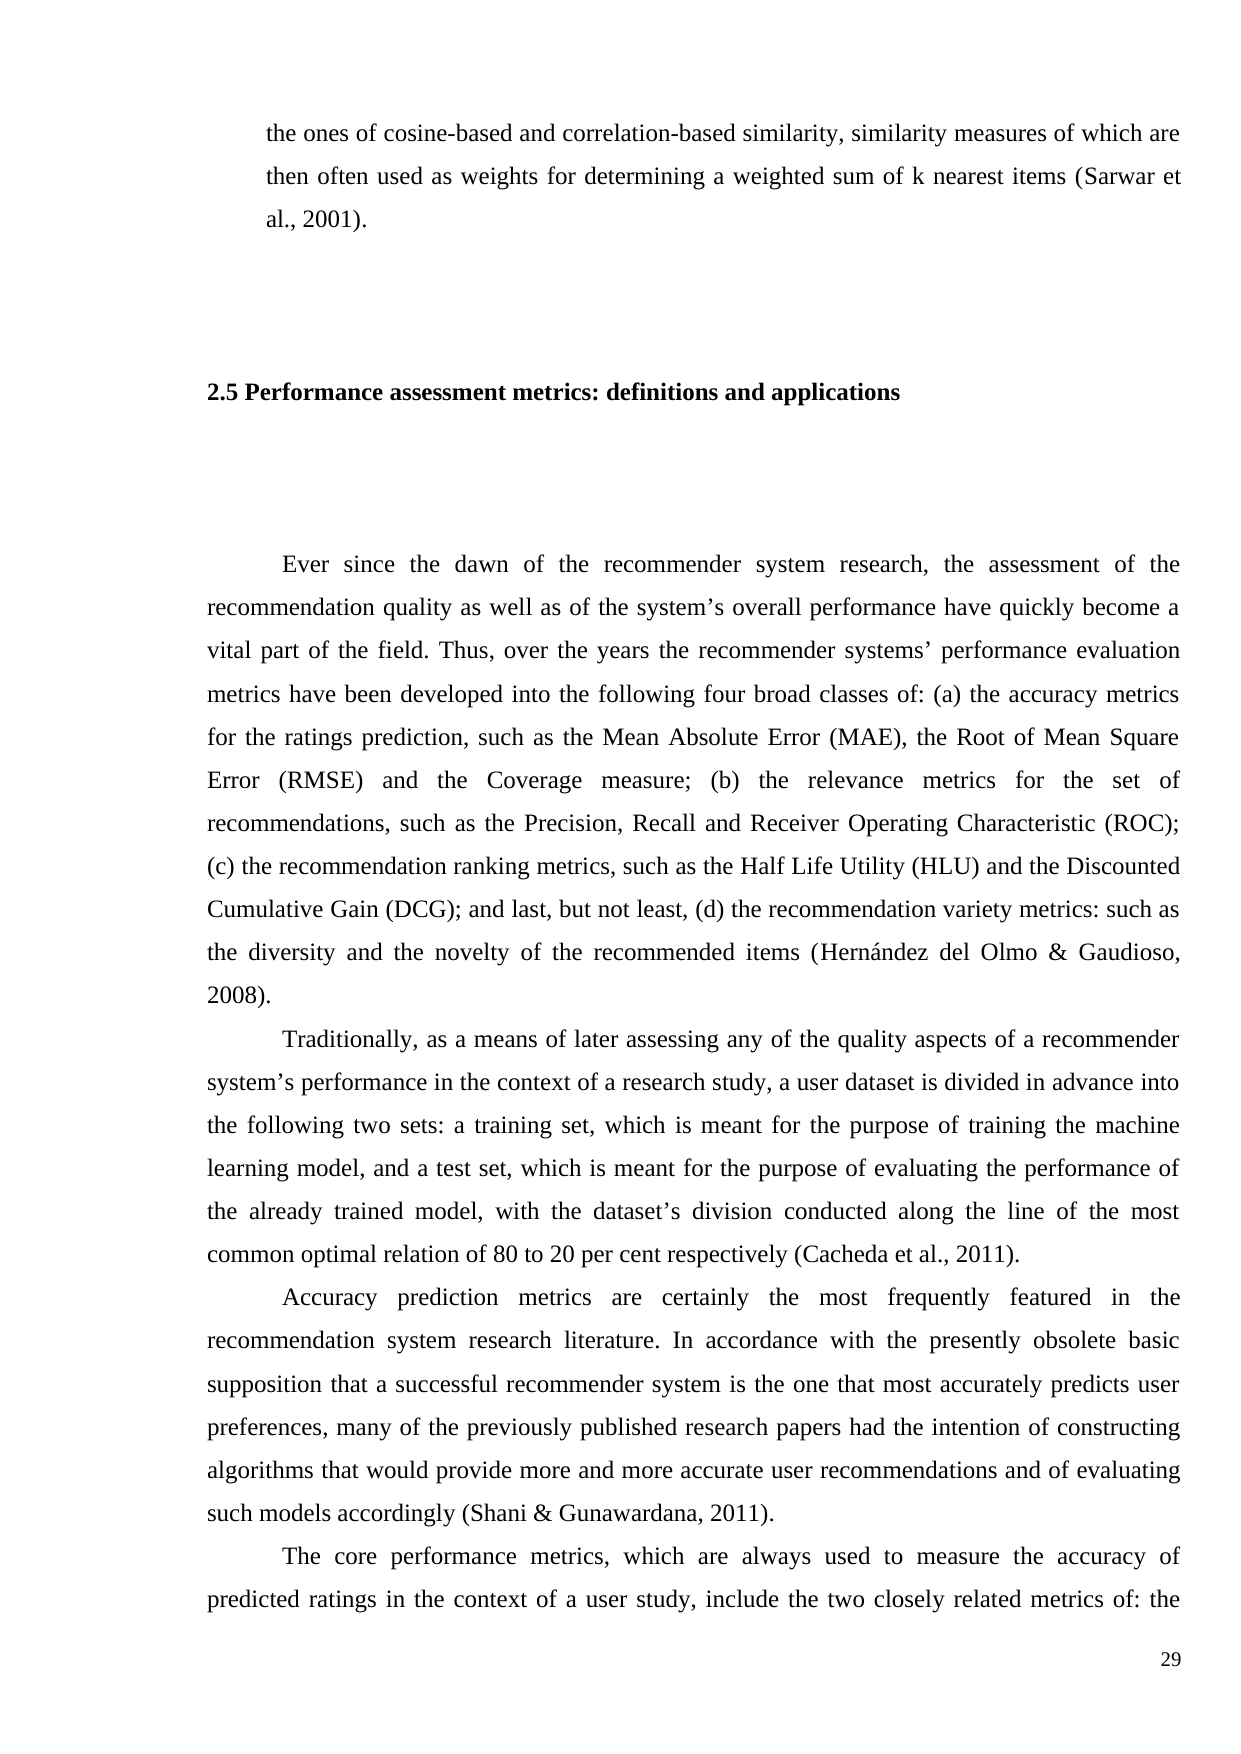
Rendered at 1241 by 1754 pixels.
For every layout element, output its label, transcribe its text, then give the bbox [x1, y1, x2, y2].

text Accuracy prediction metrics are certainly the most frequently featured in the recommendation system research literature. In accordance with the presently obsolete basic supposition that a successful recommender system is the one that most accurately predicts user preferences, many of the previously published research papers had the intention of constructing algorithms that would provide more and more accurate user recommendations and of evaluating such models accordingly (Shani & Gunawardana, 2011). [207, 1282, 1181, 1527]
subtitle 2.5 Performance assessment metrics: definitions and applications [207, 377, 1181, 406]
text Traditionally, as a means of later assessing any of the quality aspects of a recommender system’s performance in the context of a research study, a user dataset is divided in advance into the following two sets: a training set, which is meant for the purpose of training the machine learning model, and a test set, which is meant for the purpose of evaluating the performance of the already trained model, with the dataset’s division conducted along the line of the most common optimal relation of 80 to 20 per cent respectively (Cacheda et al., 2011). [207, 1024, 1181, 1268]
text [266, 118, 1181, 233]
text Ever since the dawn of the recommender system research, the assessment of the recommendation quality as well as of the system’s overall performance have quickly become a vital part of the field. Thus, over the years the recommender systems’ performance evaluation metrics have been developed into the following four broad classes of: (a) the accuracy metrics for the ratings prediction, such as the Mean Absolute Error (MAE), the Root of Mean Square Error (RMSE) and the Coverage measure; (b) the relevance metrics for the set of recommendations, such as the Precision, Recall and Receiver Operating Characteristic (ROC); (c) the recommendation ranking metrics, such as the Half Life Utility (HLU) and the Discounted Cumulative Gain (DCG); and last, but not least, (d) the recommendation variety metrics: such as the diversity and the novelty of the recommended items (Hernández del Olmo & Gaudioso, 2008). [207, 549, 1181, 1009]
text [207, 1541, 1181, 1613]
